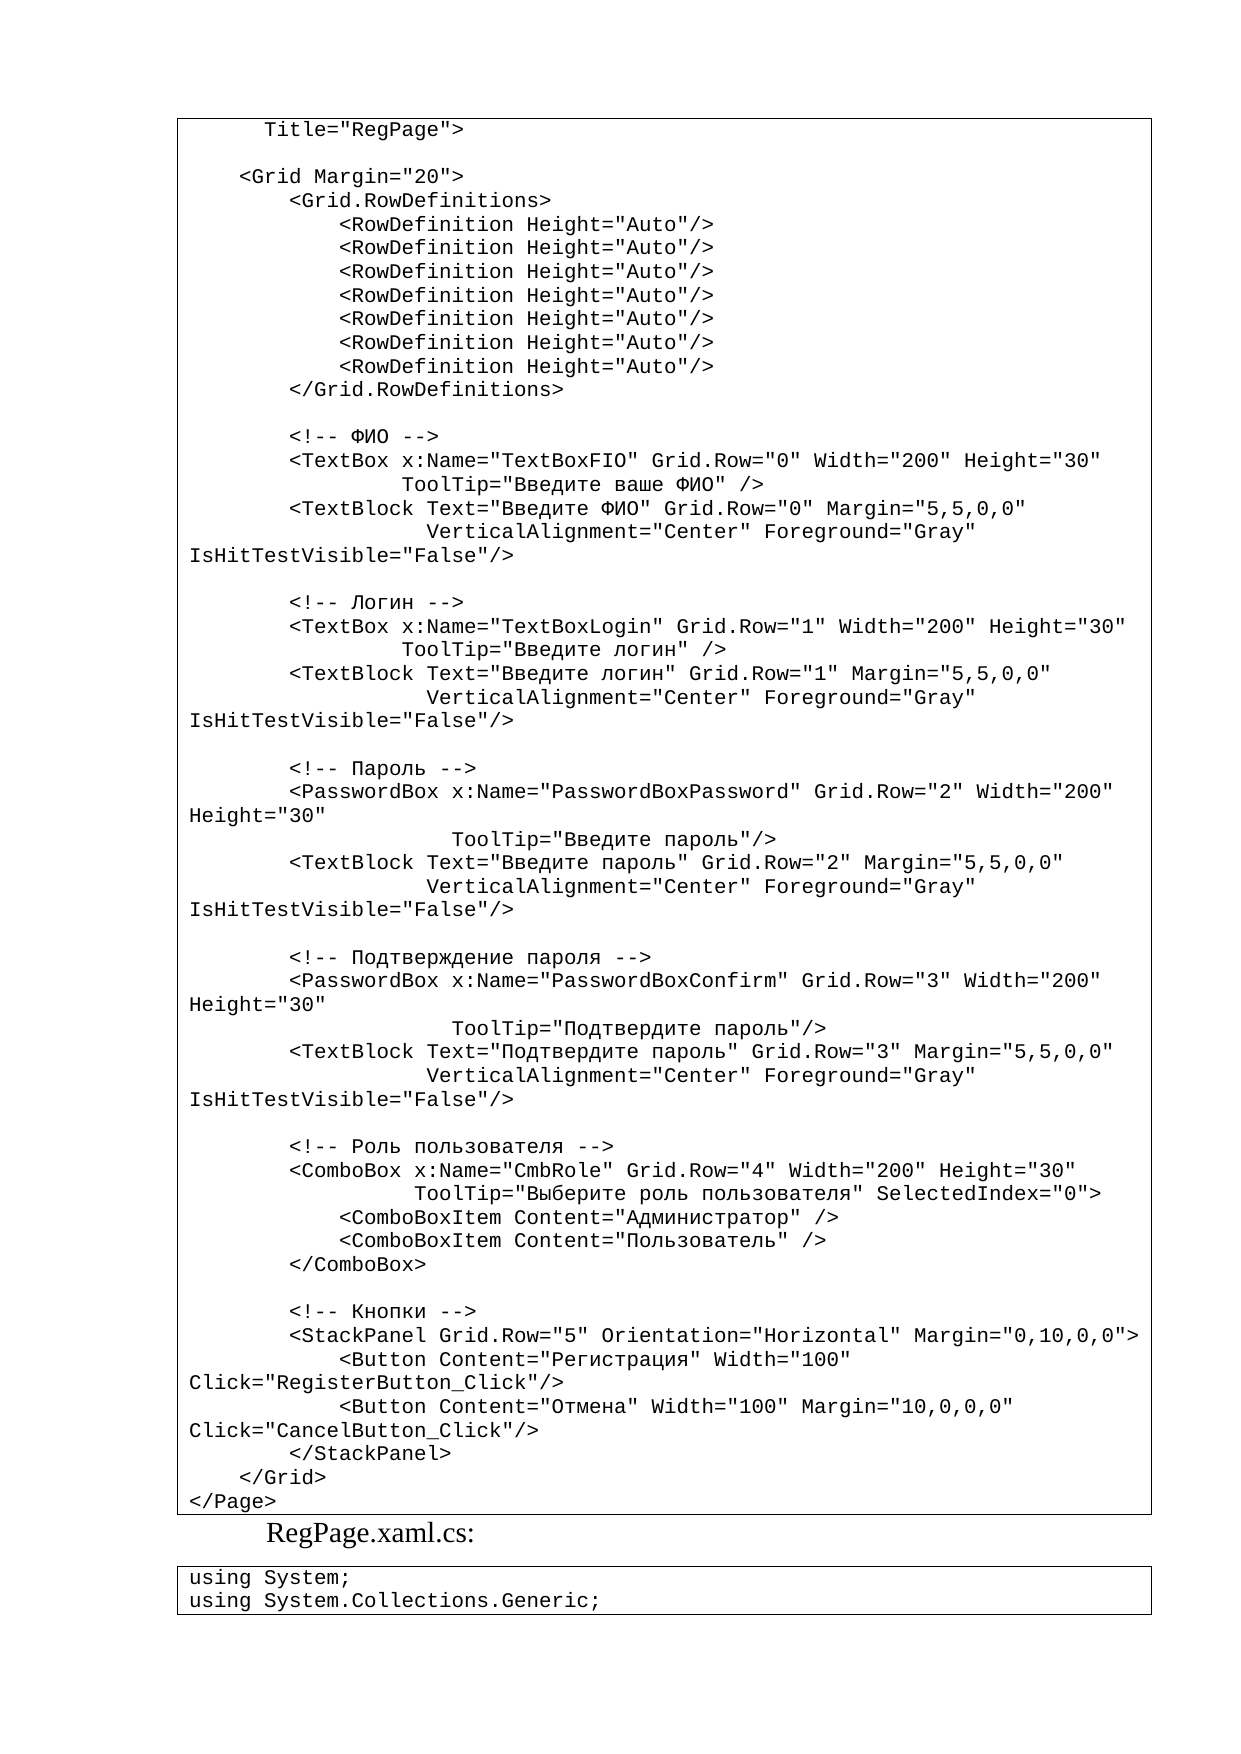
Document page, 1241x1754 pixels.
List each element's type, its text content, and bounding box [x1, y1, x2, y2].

text RegPage.xaml.cs: [177, 1515, 1152, 1549]
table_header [178, 119, 1151, 1514]
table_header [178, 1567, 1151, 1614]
